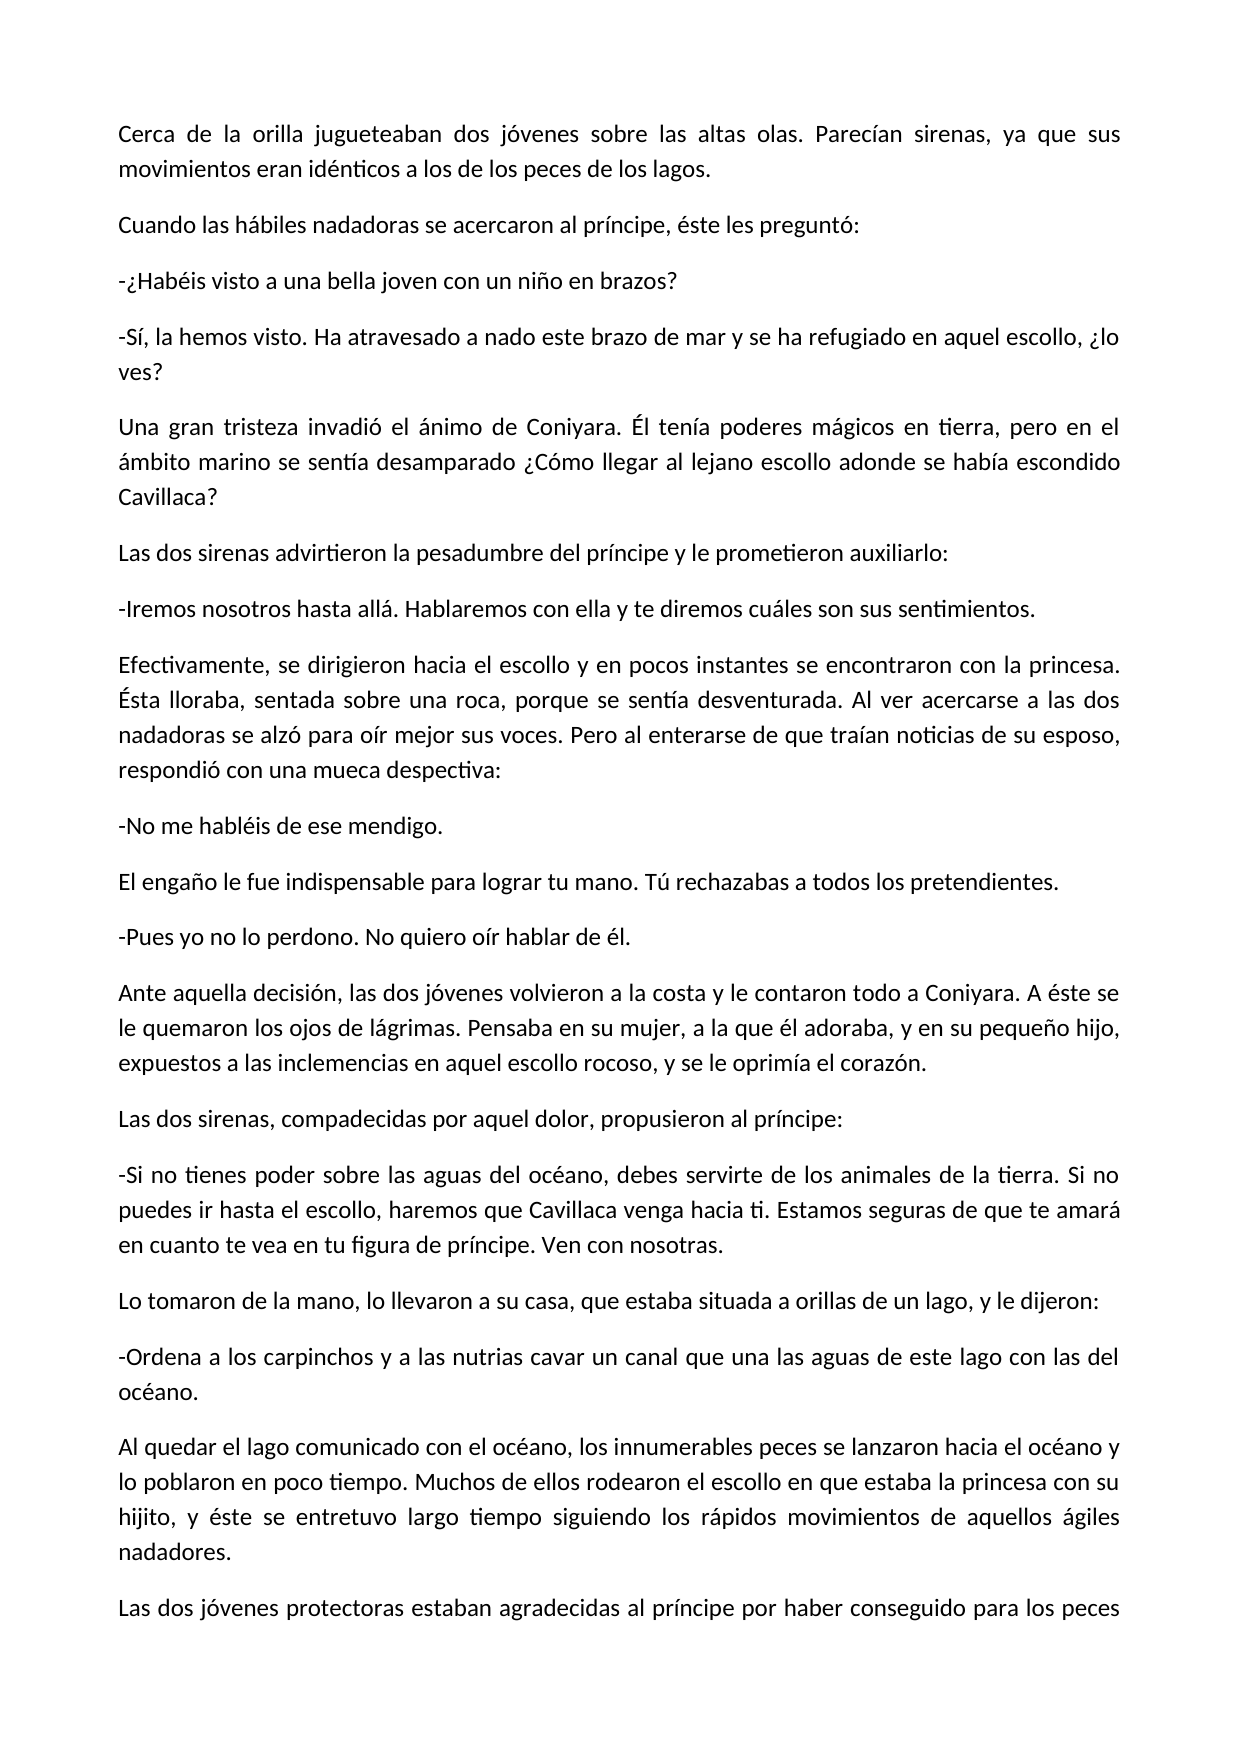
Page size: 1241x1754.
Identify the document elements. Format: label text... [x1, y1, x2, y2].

text -Si no tienes poder sobre las aguas del océano, debes servirte de los animales de la tierra. Si no puedes ir hasta el escollo, haremos que Cavillaca venga hacia ti. Estamos seguras de que te amará en cuanto te vea en tu figura de príncipe. Ven con nosotras. [118, 1159, 1122, 1259]
text Lo tomaron de la mano, lo llevaron a su casa, que estaba situada a orillas de un lago, y le dijeron: [118, 1285, 1122, 1315]
text Una gran tristeza invadió el ánimo de Coniyara. Él tenía poderes mágicos en tierra, pero en el ámbito marino se sentía desamparado ¿Cómo llegar al lejano escollo adonde se había escondido Cavillaca? [118, 411, 1122, 512]
text -Sí, la hemos visto. Ha atravesado a nado este brazo de mar y se ha refugiado en aquel escollo, ¿lo ves? [118, 321, 1122, 386]
text Al quedar el lago comunicado con el océano, los innumerables peces se lanzaron hacia el océano y lo poblaron en poco tiempo. Muchos de ellos rodearon el escollo en que estaba la princesa con su hijito, y éste se entretuvo largo tiempo siguiendo los rápidos movimientos de aquellos ágiles nadadores. [118, 1431, 1122, 1567]
text Efectivamente, se dirigieron hacia el escollo y en pocos instantes se encontraron con la princesa. Ésta lloraba, sentada sobre una roca, porque se sentía desventurada. Al ver acercarse a las dos nadadoras se alzó para oír mejor sus voces. Pero al enterarse de que traían noticias de su esposo, respondió con una mueca despectiva: [118, 649, 1122, 784]
text Cuando las hábiles nadadoras se acercaron al príncipe, éste les preguntó: [118, 209, 1122, 239]
text -¿Habéis visto a una bella joven con un niño en brazos? [118, 265, 1122, 295]
text Las dos sirenas advirtieron la pesadumbre del príncipe y le prometieron auxiliarlo: [118, 537, 1122, 568]
text Ante aquella decisión, las dos jóvenes volvieron a la costa y le contaron todo a Coniyara. A éste se le quemaron los ojos de lágrimas. Pensaba en su mujer, a la que él adoraba, y en su pequeño hijo, expuestos a las inclemencias en aquel escollo rocoso, y se le oprimía el corazón. [118, 977, 1122, 1078]
text Las dos sirenas, compadecidas por aquel dolor, propusieron al príncipe: [118, 1103, 1122, 1134]
text Cerca de la orilla jugueteaban dos jóvenes sobre las altas olas. Parecían sirenas, ya que sus movimientos eran idénticos a los de los peces de los lagos. [118, 118, 1122, 184]
text -Ordena a los carpinchos y a las nutrias cavar un canal que una las aguas de este lago con las del océano. [118, 1341, 1122, 1406]
text -Pues yo no lo perdono. No quiero oír hablar de él. [118, 921, 1122, 952]
text -No me habléis de ese mendigo. [118, 810, 1122, 840]
text El engaño le fue indispensable para lograr tu mano. Tú rechazabas a todos los pretendientes. [118, 866, 1122, 896]
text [118, 1592, 1122, 1623]
text -Iremos nosotros hasta allá. Hablaremos con ella y te diremos cuáles son sus sentimientos. [118, 593, 1122, 624]
